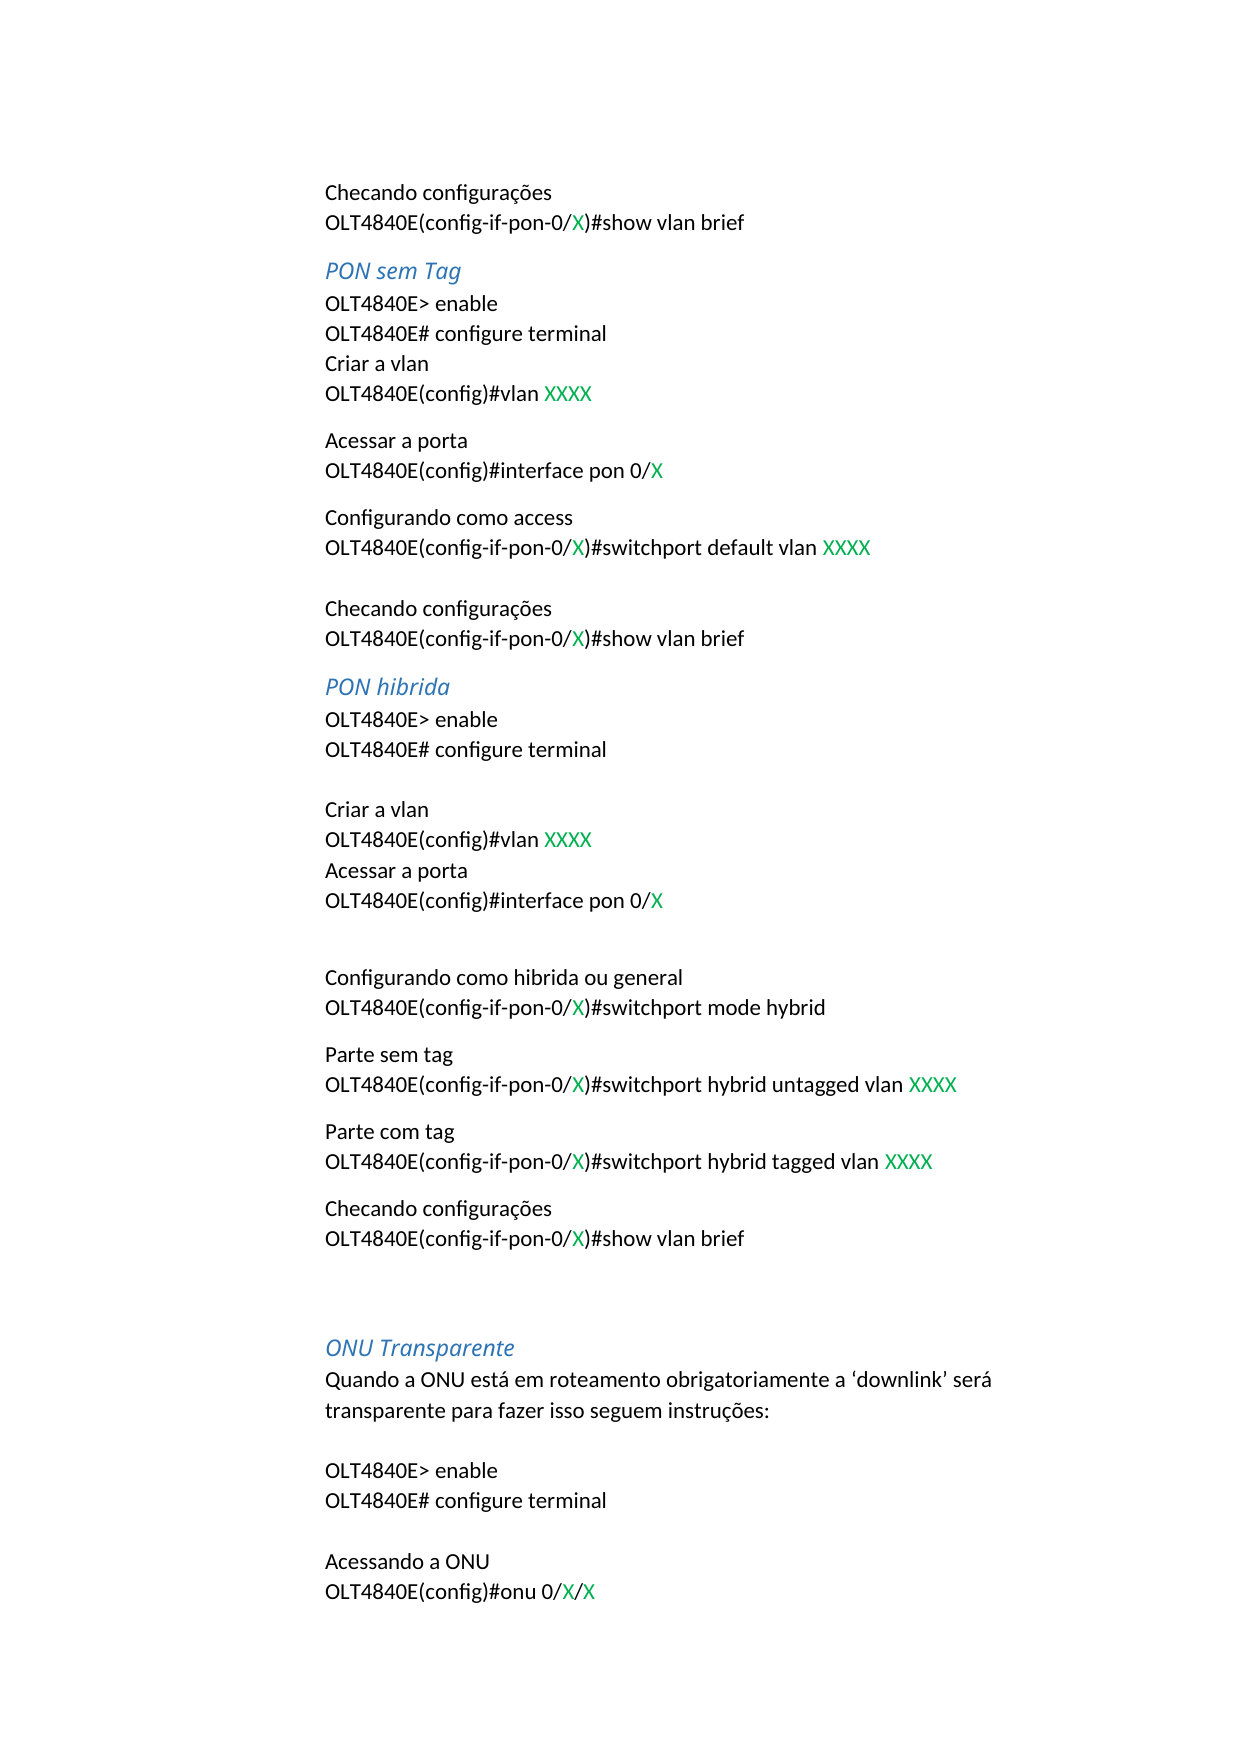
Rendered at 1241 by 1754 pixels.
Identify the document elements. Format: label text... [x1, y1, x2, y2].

text Configurando como hibrida ou general OLT4840E(config-if-pon-0/X)#switchport mode hybrid [325, 933, 1063, 1021]
text Parte sem tag OLT4840E(config-if-pon-0/X)#switchport hybrid untagged vlan XXXX [325, 1040, 1063, 1098]
text OLT4840E> enable OLT4840E# configure terminal Criar a vlan OLT4840E(config)#vlan XXXX Acessar a porta OLT4840E(config)#interface pon 0/X [325, 705, 1063, 914]
text OLT4840E> enable OLT4840E# configure terminal Criar a vlan OLT4840E(config)#vlan XXXX [325, 289, 1063, 407]
subtitle PON hibrida [251, 671, 1063, 702]
text Checando configurações OLT4840E(config-if-pon-0/X)#show vlan brief [325, 1194, 1063, 1313]
subtitle PON sem Tag [251, 255, 1063, 286]
text Configurando como access OLT4840E(config-if-pon-0/X)#switchport default vlan XXXX Checando configurações OLT4840E(config-if-pon-0/X)#show vlan brief [325, 503, 1063, 652]
subtitle ONU Transparente [251, 1332, 1063, 1363]
text Parte com tag OLT4840E(config-if-pon-0/X)#switchport hybrid tagged vlan XXXX [325, 1117, 1063, 1175]
text Acessar a porta OLT4840E(config)#interface pon 0/X [325, 426, 1063, 484]
text Quando a ONU está em roteamento obrigatoriamente a ‘downlink’ será transparente para fazer isso seguem instruções: OLT4840E> enable OLT4840E# configure terminal Acessando a ONU OLT4840E(config)#onu 0/X/X [325, 1366, 1063, 1605]
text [325, 148, 1063, 236]
